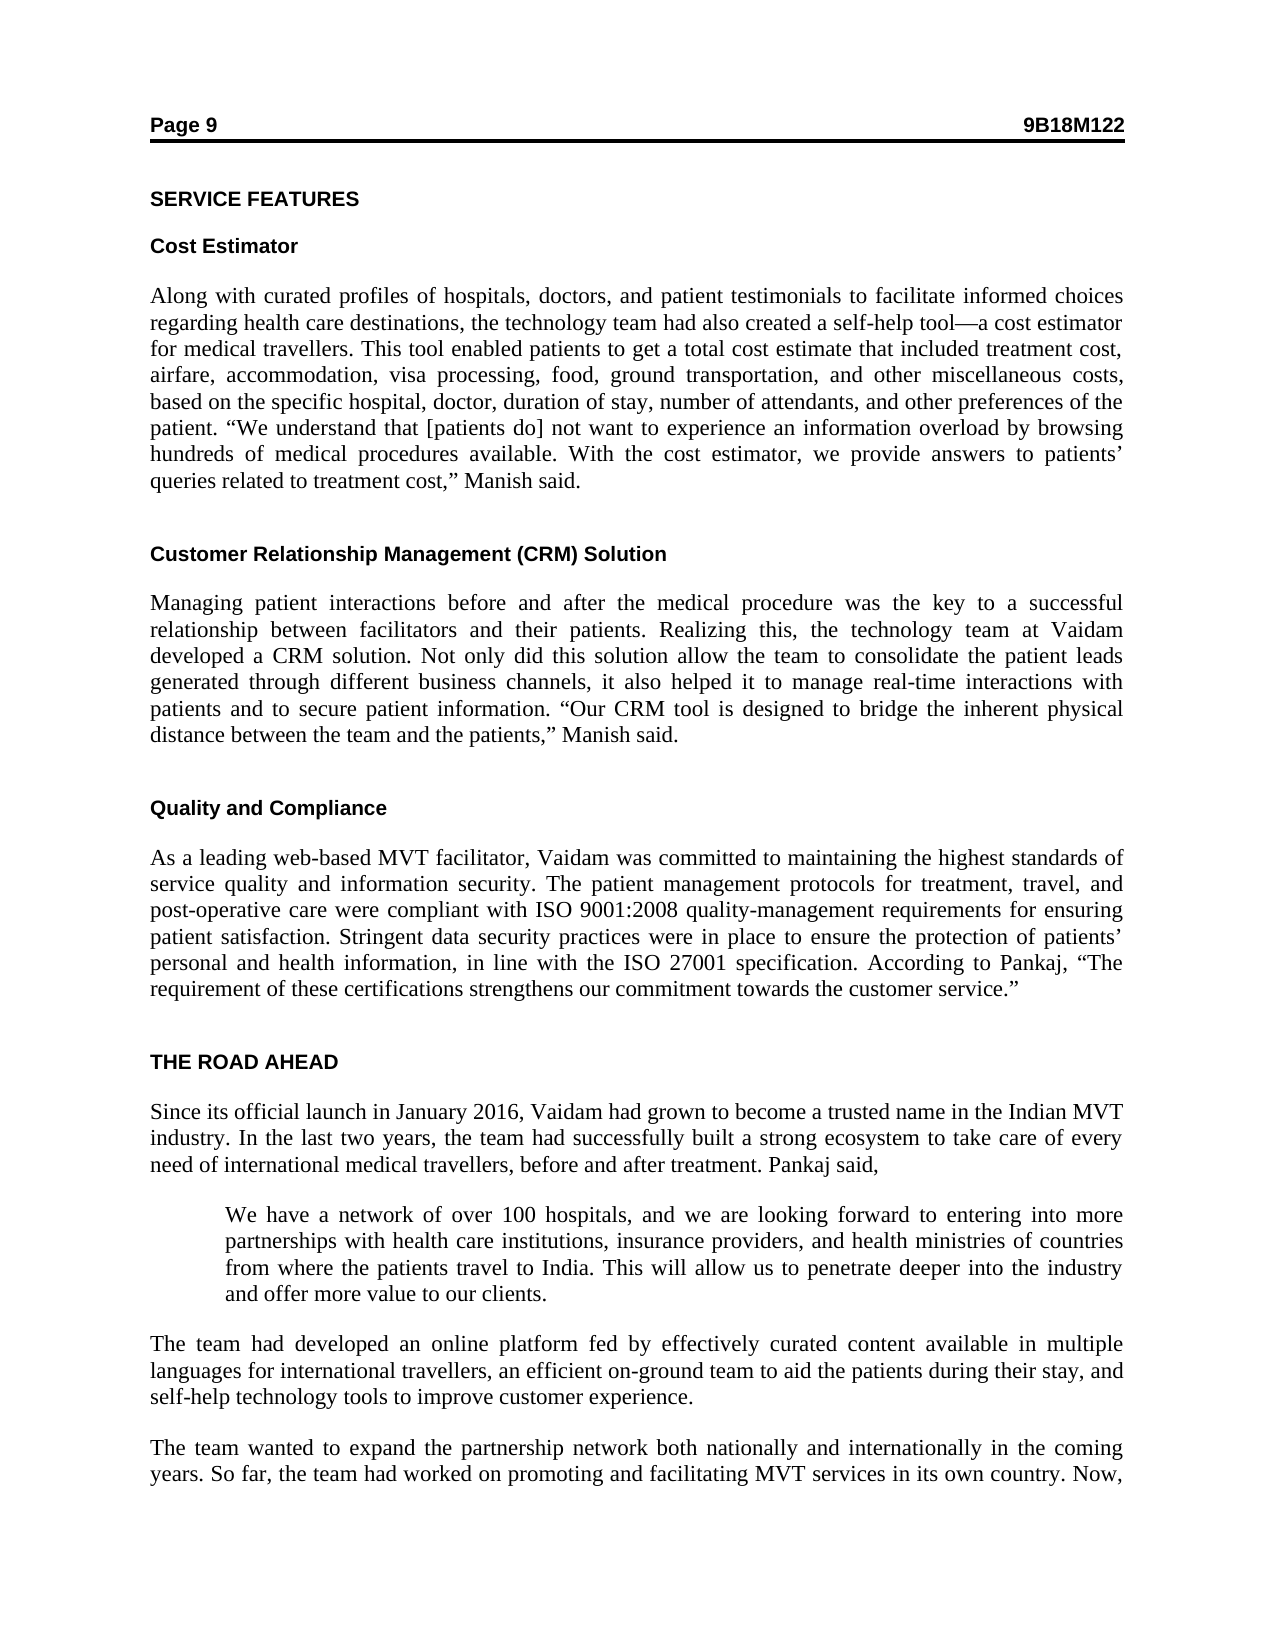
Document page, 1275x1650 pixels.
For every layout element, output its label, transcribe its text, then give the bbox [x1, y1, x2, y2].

text Along with curated profiles of hospitals, doctors, and patient testimonials to facilitate informed choices regarding health care destinations, the technology team had also created a self-help tool—a cost estimator for medical travellers. This tool enabled patients to get a total cost estimate that included treatment cost, airfare, accommodation, visa processing, food, ground transportation, and other miscellaneous costs, based on the specific hospital, doctor, duration of stay, number of attendants, and other preferences of the patient. “We understand that [patients do] not want to experience an information overload by browsing hundreds of medical procedures available. With the cost estimator, we provide answers to patients’ queries related to treatment cost,” Manish said. [150, 282, 1125, 493]
text The team had developed an online platform fed by effectively curated content available in multiple languages for international travellers, an efficient on-ground team to aid the patients during their stay, and self-help technology tools to improve customer experience. [150, 1331, 1125, 1409]
text SERVICE FEATURES [150, 186, 1125, 210]
text As a leading web-based MVT facilitator, Vaidam was committed to maintaining the highest standards of service quality and information security. The patient management protocols for treatment, travel, and post-operative care were compliant with ISO 9001:2008 quality-management requirements for ensuring patient satisfaction. Stringent data security practices were in place to ensure the protection of patients’ personal and health information, in line with the ISO 27001 specification. According to Pankaj, “The requirement of these certifications strengthens our commitment towards the customer service.” [150, 844, 1125, 1002]
text Customer Relationship Management (CRM) Solution [150, 541, 1125, 565]
text Since its official launch in January 2016, Vaidam had grown to become a trusted name in the Indian MVT industry. In the last two years, the team had successfully built a strong ecosystem to take care of every need of international medical travellers, before and after treatment. Pankaj said, [150, 1098, 1125, 1177]
text Cost Estimator [150, 234, 1125, 258]
text Quality and Compliance [150, 796, 1125, 819]
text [150, 1434, 1125, 1486]
text Managing patient interactions before and after the medical procedure was the key to a successful relationship between facilitators and their patients. Realizing this, the technology team at Vaidam developed a CRM solution. Not only did this solution allow the team to consolidate the patient leads generated through different business channels, it also helped it to manage real-time interactions with patients and to secure patient information. “Our CRM tool is designed to bridge the inherent physical distance between the team and the patients,” Manish said. [150, 589, 1125, 747]
text We have a network of over 100 hospitals, and we are looking forward to entering into more partnerships with health care institutions, insurance providers, and health ministries of countries from where the patients travel to India. This will allow us to penetrate deeper into the industry and offer more value to our clients. [225, 1201, 1125, 1306]
text the ROAD AHEAD [150, 1050, 1125, 1074]
